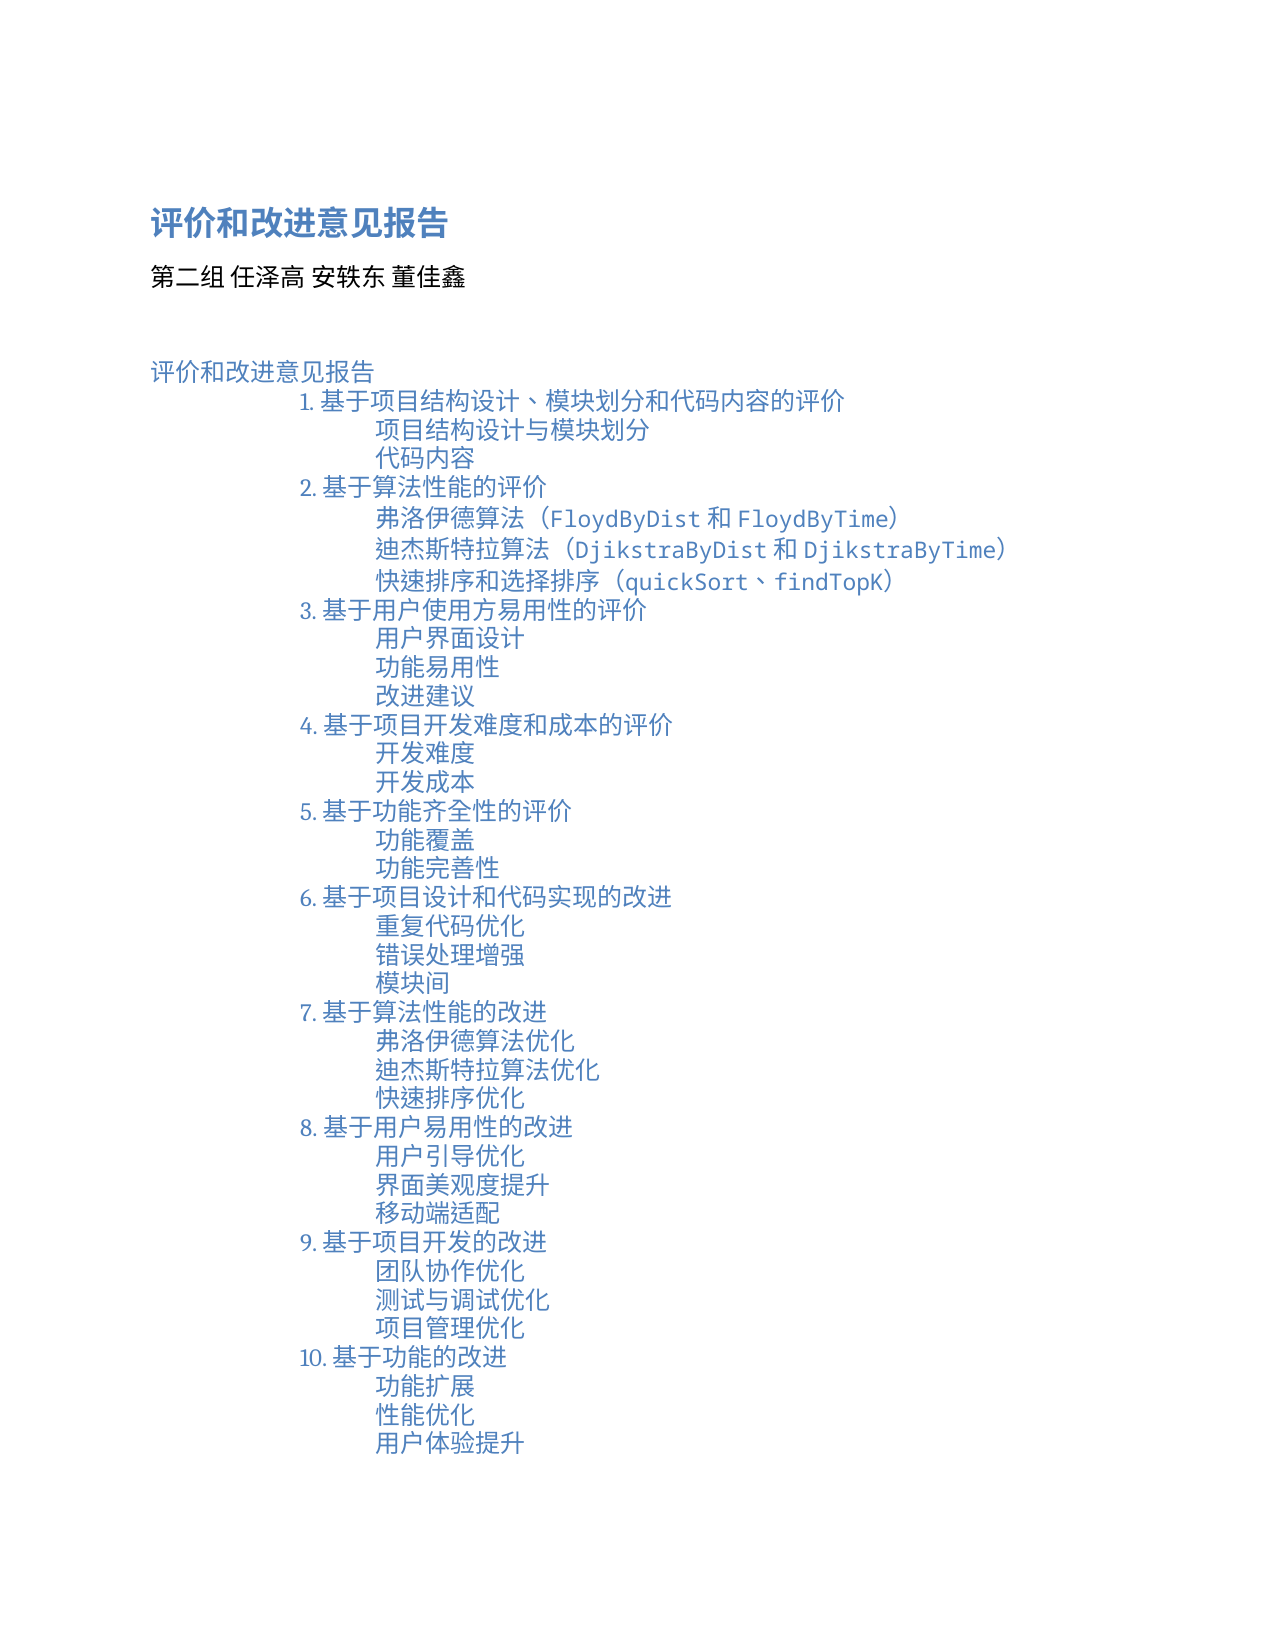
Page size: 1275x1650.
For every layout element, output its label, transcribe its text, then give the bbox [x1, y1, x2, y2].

text 评价和改进意见报告 1. 基于项目结构设计、模块划分和代码内容的评价 项目结构设计与模块划分 代码内容 2. 基于算法性能的评价 弗洛伊德算法（FloydByDist 和 FloydByTime） 迪杰斯特拉算法（DjikstraByDist 和 DjikstraByTime） 快速排序和选择排序（quickSort、findTopK） 3. 基于用户使用方易用性的评价 用户界面设计 功能易用性 改进建议 4. 基于项目开发难度和成本的评价 开发难度 开发成本 5. 基于功能齐全性的评价 功能覆盖 功能完善性 6. 基于项目设计和代码实现的改进 重复代码优化 错误处理增强 模块间 7. 基于算法性能的改进 弗洛伊德算法优化 迪杰斯特拉算法优化 快速排序优化 8. 基于用户易用性的改进 用户引导优化 界面美观度提升 移动端适配 9. 基于项目开发的改进 团队协作优化 测试与调试优化 项目管理优化 10. 基于功能的改进 功能扩展 性能优化 用户体验提升 [150, 359, 1125, 1459]
subtitle 评价和改进意见报告 [150, 200, 1125, 245]
text 第二组 任泽高 安轶东 董佳鑫 [150, 264, 1125, 293]
